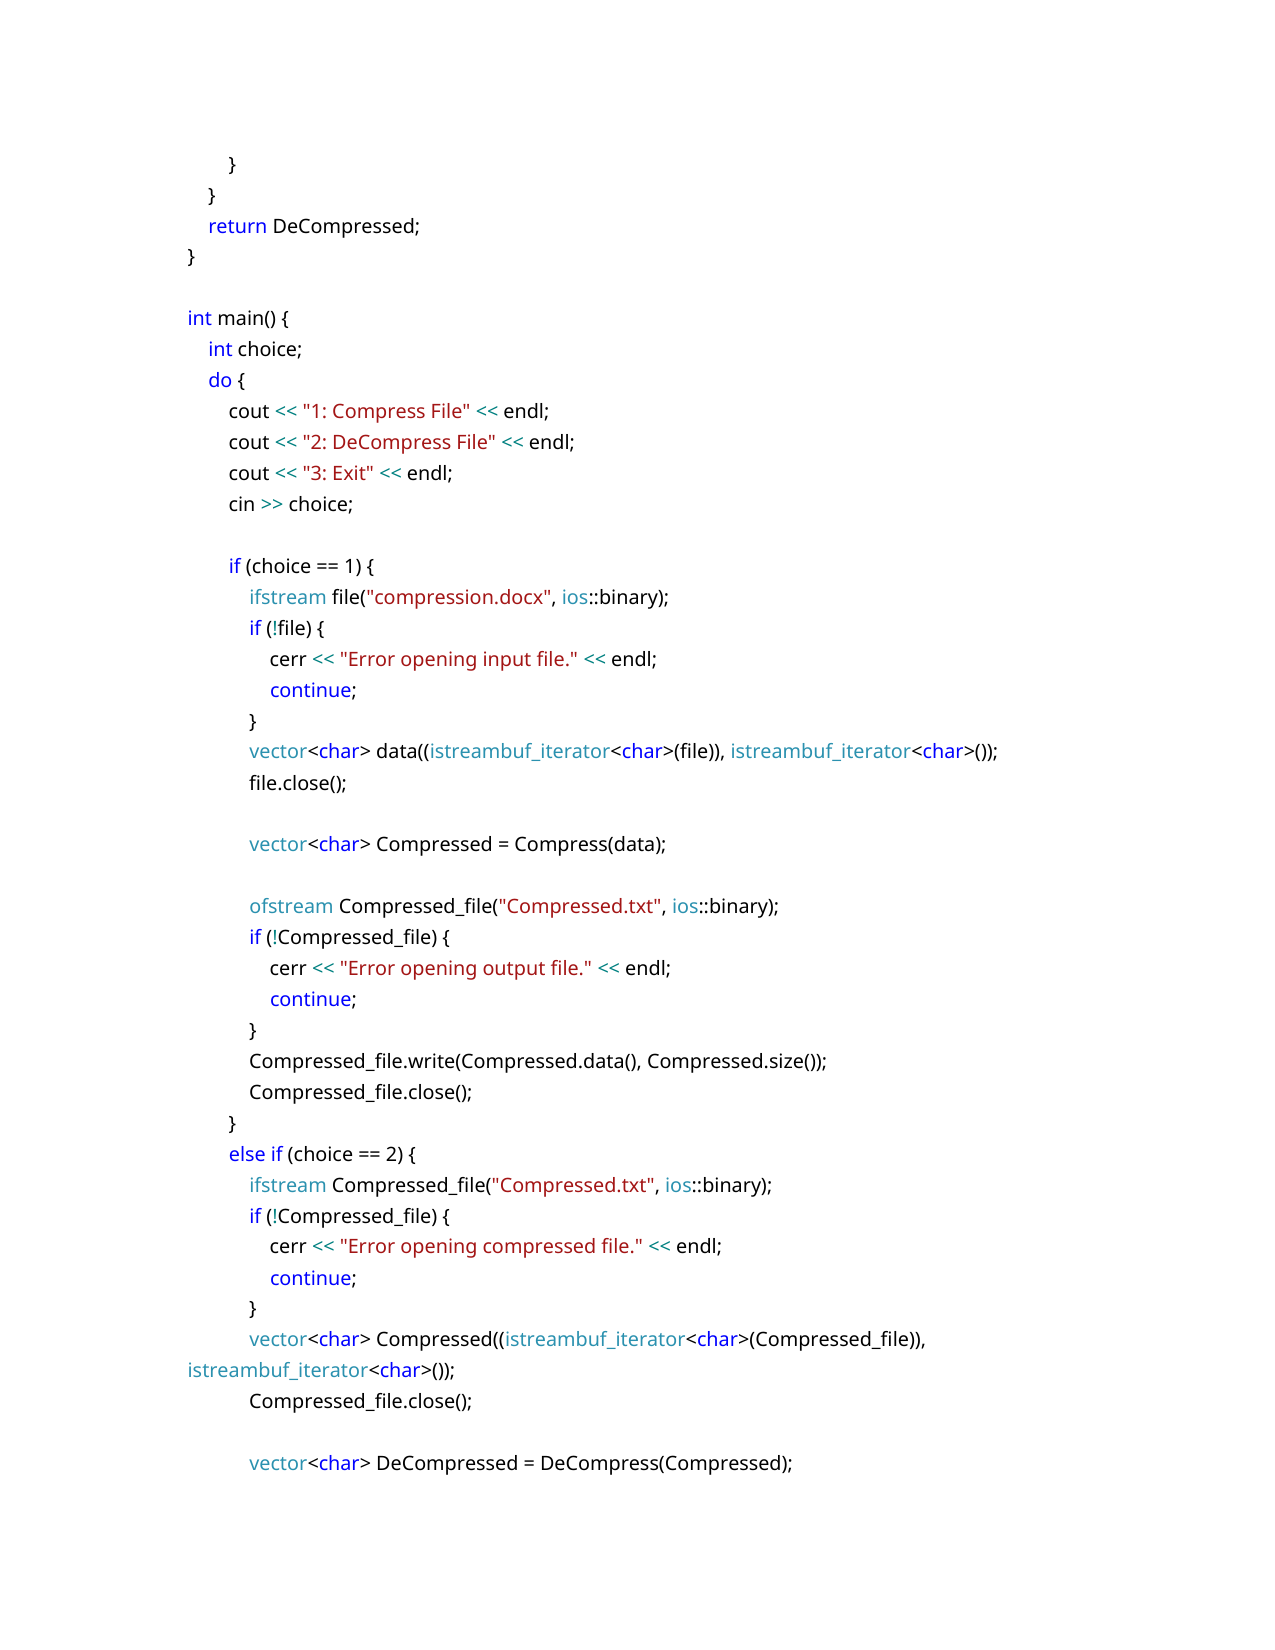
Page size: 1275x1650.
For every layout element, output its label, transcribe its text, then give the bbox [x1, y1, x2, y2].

text } [187, 243, 1087, 270]
text int choice; [187, 336, 1087, 363]
text vector<char> Compressed((istreambuf_iterator<char>(Compressed_file)), istreambuf_iterator<char>()); [187, 1326, 1087, 1383]
text file.close(); [187, 769, 1087, 796]
text vector<char> data((istreambuf_iterator<char>(file)), istreambuf_iterator<char>()); [187, 738, 1087, 765]
text cin >> choice; [187, 490, 1087, 517]
text cerr << "Error opening input file." << endl; [187, 645, 1087, 672]
text cout << "3: Exit" << endl; [187, 459, 1087, 486]
text else if (choice == 2) { [187, 1140, 1087, 1167]
text Compressed_file.close(); [187, 1387, 1087, 1414]
text } [187, 1109, 1087, 1136]
text cout << "1: Compress File" << endl; [187, 397, 1087, 424]
text } [187, 150, 1087, 177]
text if (!Compressed_file) { [187, 1202, 1087, 1229]
text } [187, 707, 1087, 734]
text if (!Compressed_file) { [187, 923, 1087, 950]
text ifstream file("compression.docx", ios::binary); [187, 583, 1087, 610]
text ofstream Compressed_file("Compressed.txt", ios::binary); [187, 892, 1087, 919]
text cout << "2: DeCompress File" << endl; [187, 428, 1087, 455]
text } [187, 1016, 1087, 1043]
text continue; [187, 985, 1087, 1012]
text } [187, 1295, 1087, 1322]
text ifstream Compressed_file("Compressed.txt", ios::binary); [187, 1171, 1087, 1198]
text vector<char> Compressed = Compress(data); [187, 831, 1087, 858]
text Compressed_file.close(); [187, 1078, 1087, 1105]
text if (!file) { [187, 614, 1087, 641]
text vector<char> DeCompressed = DeCompress(Compressed); [187, 1449, 1087, 1476]
text cerr << "Error opening output file." << endl; [187, 954, 1087, 981]
text return DeCompressed; [187, 212, 1087, 239]
text continue; [187, 676, 1087, 703]
text cerr << "Error opening compressed file." << endl; [187, 1233, 1087, 1260]
text do { [187, 367, 1087, 393]
text int main() { [187, 305, 1087, 332]
text if (choice == 1) { [187, 552, 1087, 579]
text continue; [187, 1264, 1087, 1291]
text Compressed_file.write(Compressed.data(), Compressed.size()); [187, 1047, 1087, 1074]
text } [187, 181, 1087, 208]
